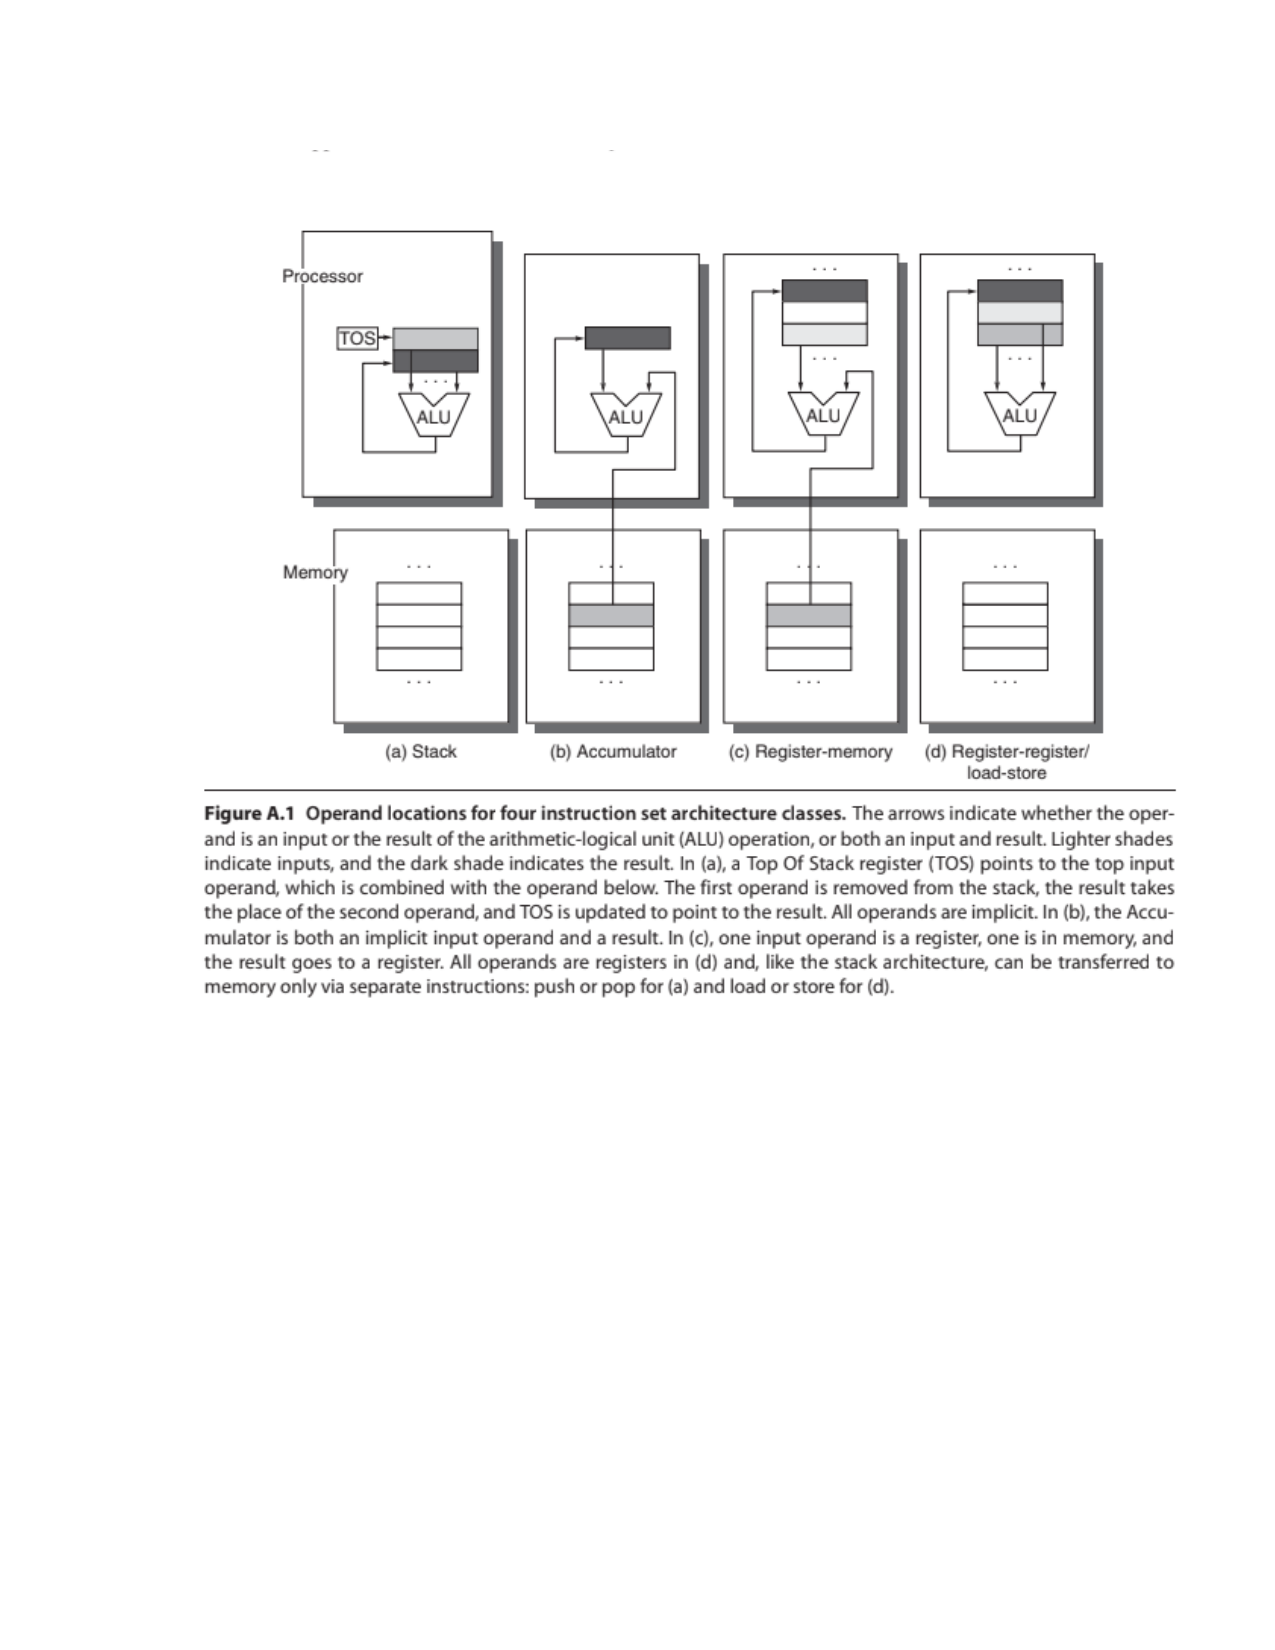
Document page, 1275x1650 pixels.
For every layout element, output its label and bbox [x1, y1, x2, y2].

picture [150, 150, 1275, 1060]
